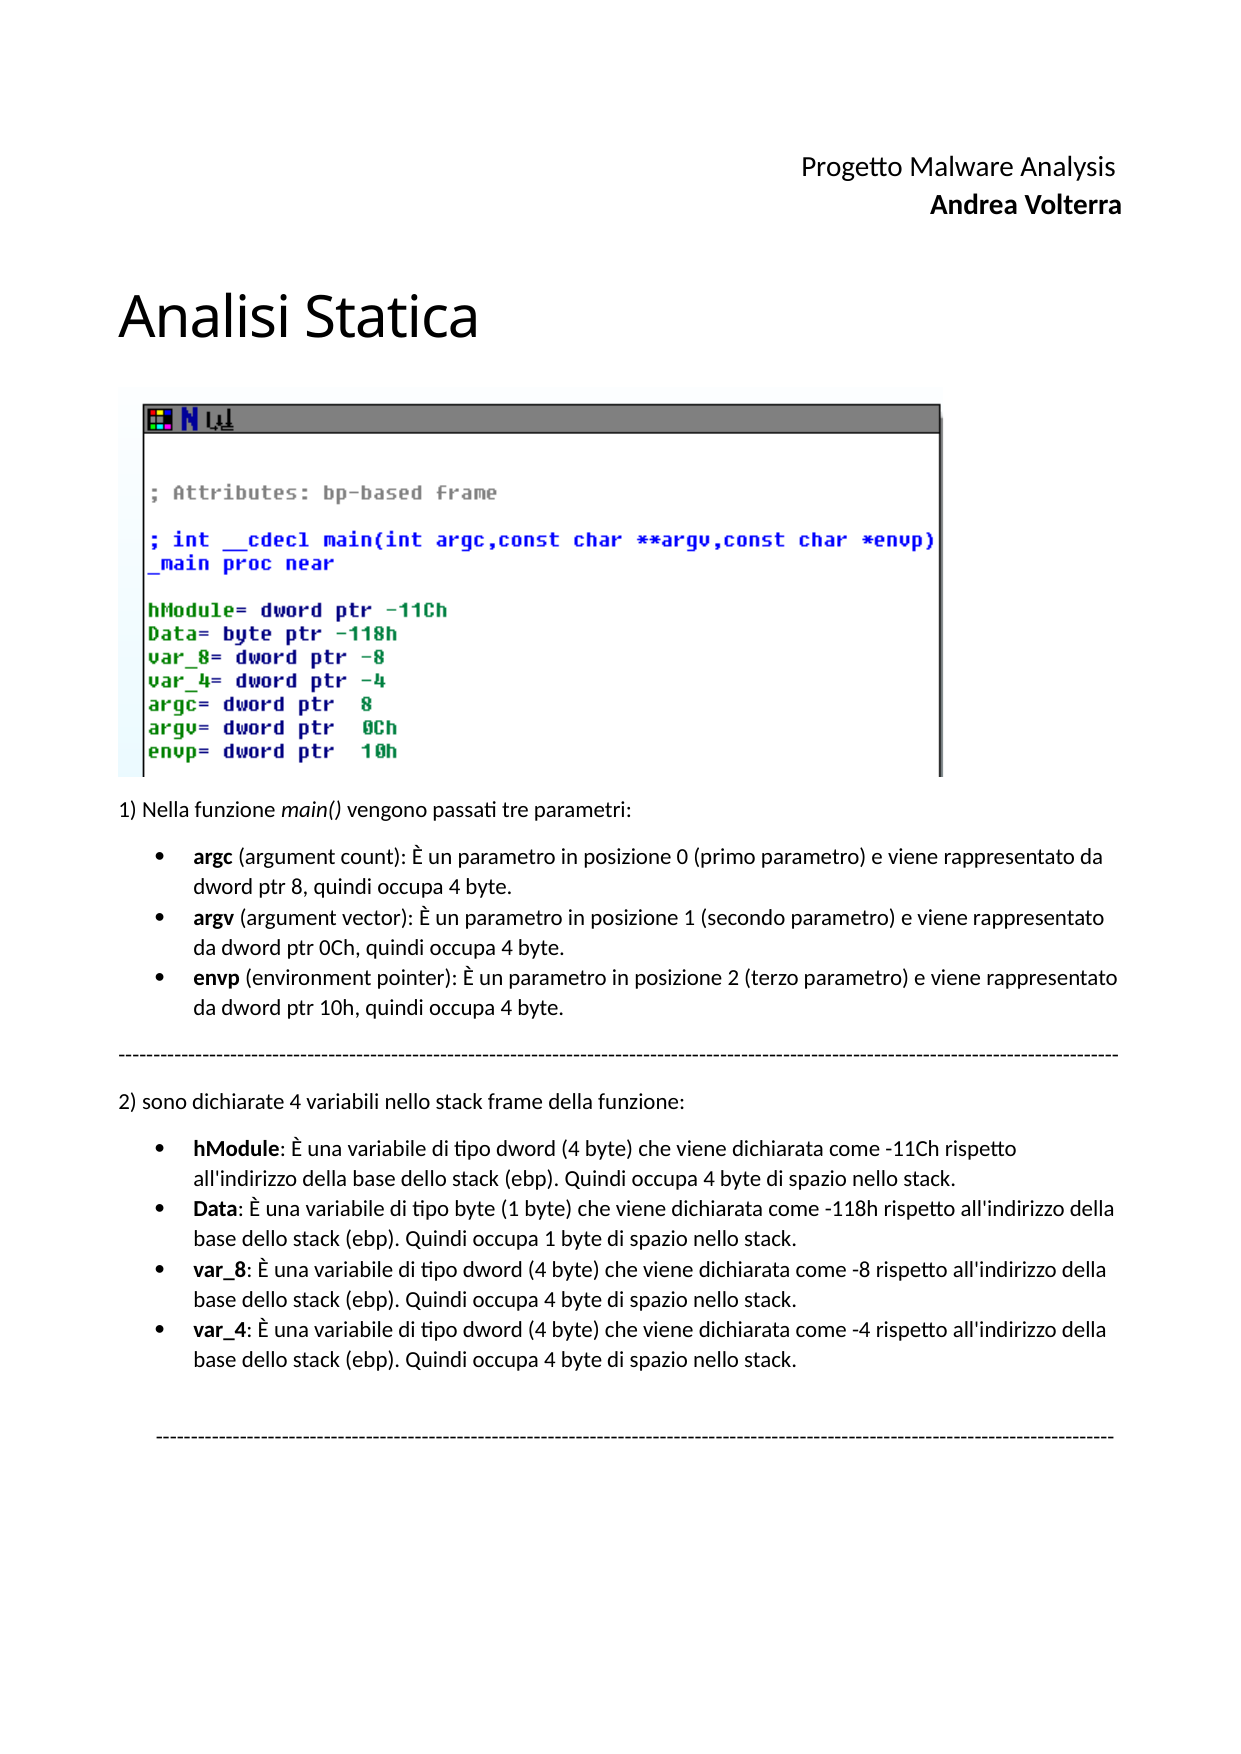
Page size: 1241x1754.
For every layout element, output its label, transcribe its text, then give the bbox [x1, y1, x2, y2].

list argv (argument vector): È un parametro in posizione 1 (secondo parametro) e viene rappresentato da dword ptr 0Ch, quindi occupa 4 byte. [156, 903, 1122, 961]
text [156, 1422, 1122, 1481]
list var_8: È una variabile di tipo dword (4 byte) che viene dichiarata come -8 rispetto all'indirizzo della base dello stack (ebp). Quindi occupa 4 byte di spazio nello stack. [156, 1255, 1122, 1313]
list hModule: È una variabile di tipo dword (4 byte) che viene dichiarata come -11Ch rispetto all'indirizzo della base dello stack (ebp). Quindi occupa 4 byte di spazio nello stack. [156, 1134, 1122, 1192]
text ----------------------------------------------------------------------------------------------------------------------------------------------- [118, 1040, 1122, 1068]
list var_4: È una variabile di tipo dword (4 byte) che viene dichiarata come -4 rispetto all'indirizzo della base dello stack (ebp). Quindi occupa 4 byte di spazio nello stack. [156, 1315, 1122, 1373]
list envp (environment pointer): È un parametro in posizione 2 (terzo parametro) e viene rappresentato da dword ptr 10h, quindi occupa 4 byte. [156, 963, 1122, 1021]
text Progetto Malware Analysis Andrea Volterra [118, 148, 1122, 222]
text 2) sono dichiarate 4 variabili nello stack frame della funzione: [118, 1087, 1122, 1115]
list argc (argument count): È un parametro in posizione 0 (primo parametro) e viene rappresentato da dword ptr 8, quindi occupa 4 byte. [156, 842, 1122, 900]
text 1) Nella funzione main() vengono passati tre parametri: [118, 795, 1122, 823]
picture [118, 387, 944, 777]
list Data: È una variabile di tipo byte (1 byte) che viene dichiarata come -118h rispetto all'indirizzo della base dello stack (ebp). Quindi occupa 1 byte di spazio nello stack. [156, 1194, 1122, 1252]
